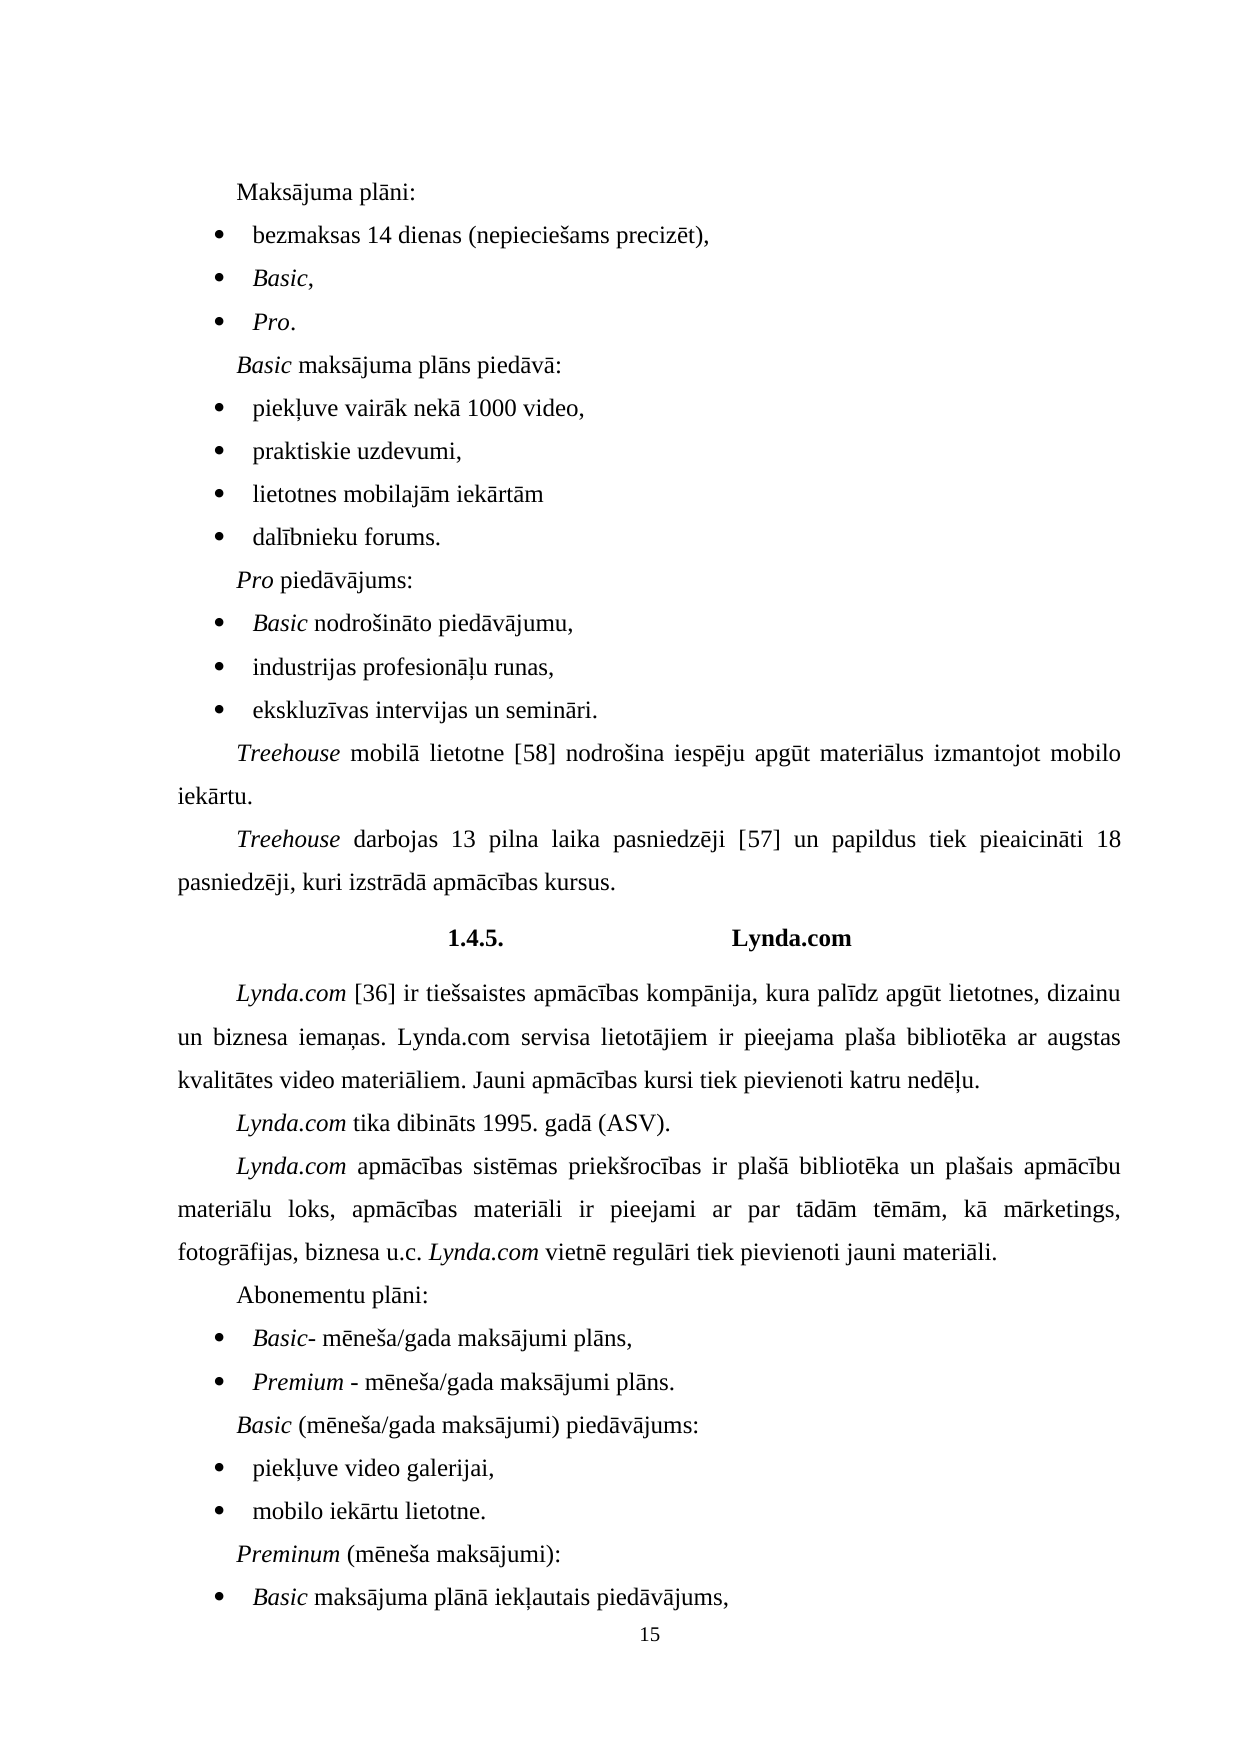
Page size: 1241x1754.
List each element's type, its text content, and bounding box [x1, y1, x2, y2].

list Basic nodrošināto piedāvājumu, [215, 608, 1122, 637]
text Pro piedāvājums: [177, 565, 1122, 594]
list Basic, [215, 263, 1122, 292]
list ekskluzīvas intervijas un semināri. [215, 695, 1122, 723]
list Basic maksājuma plānā iekļautais piedāvājums, [215, 1582, 1122, 1611]
list dalībnieku forums. [215, 522, 1122, 551]
text Basic maksājuma plāns piedāvā: [177, 350, 1122, 378]
text Lynda.com [36] ir tiešsaistes apmācības kompānija, kura palīdz apgūt lietotnes, dizainu un biznesa iemaņas. Lynda.com servisa lietotājiem ir pieejama plaša bibliotēka ar augstas kvalitātes video materiāliem. Jauni apmācības kursi tiek pievienoti katru nedēļu. [177, 978, 1122, 1093]
list bezmaksas 14 dienas (nepieciešams precizēt), [215, 220, 1122, 249]
list Premium - mēneša/gada maksājumi plāns. [215, 1367, 1122, 1395]
list Basic- mēneša/gada maksājumi plāns, [215, 1323, 1122, 1352]
text Lynda.com apmācības sistēmas priekšrocības ir plašā bibliotēka un plašais apmācību materiālu loks, apmācības materiāli ir pieejami ar par tādām tēmām, kā mārketings, fotogrāfijas, biznesa u.c. Lynda.com vietnē regulāri tiek pievienoti jauni materiāli. [177, 1151, 1122, 1266]
text Treehouse mobilā lietotne [58] nodrošina iespēju apgūt materiālus izmantojot mobilo iekārtu. [177, 738, 1122, 810]
list piekļuve video galerijai, [215, 1453, 1122, 1482]
subtitle Lynda.com [177, 923, 1122, 952]
text Maksājuma plāni: [177, 177, 1122, 206]
text Lynda.com tika dibināts 1995. gadā (ASV). [177, 1108, 1122, 1137]
list piekļuve vairāk nekā 1000 video, [215, 393, 1122, 422]
list Pro. [215, 307, 1122, 335]
list lietotnes mobilajām iekārtām [215, 479, 1122, 508]
list industrijas profesionāļu runas, [215, 652, 1122, 680]
text Preminum (mēneša maksājumi): [177, 1539, 1122, 1568]
list mobilo iekārtu lietotne. [215, 1496, 1122, 1525]
text Treehouse darbojas 13 pilna laika pasniedzēji [57] un papildus tiek pieaicināti 18 pasniedzēji, kuri izstrādā apmācības kursus. [177, 824, 1122, 896]
text Basic (mēneša/gada maksājumi) piedāvājums: [177, 1410, 1122, 1438]
list praktiskie uzdevumi, [215, 436, 1122, 465]
text Abonementu plāni: [177, 1280, 1122, 1309]
